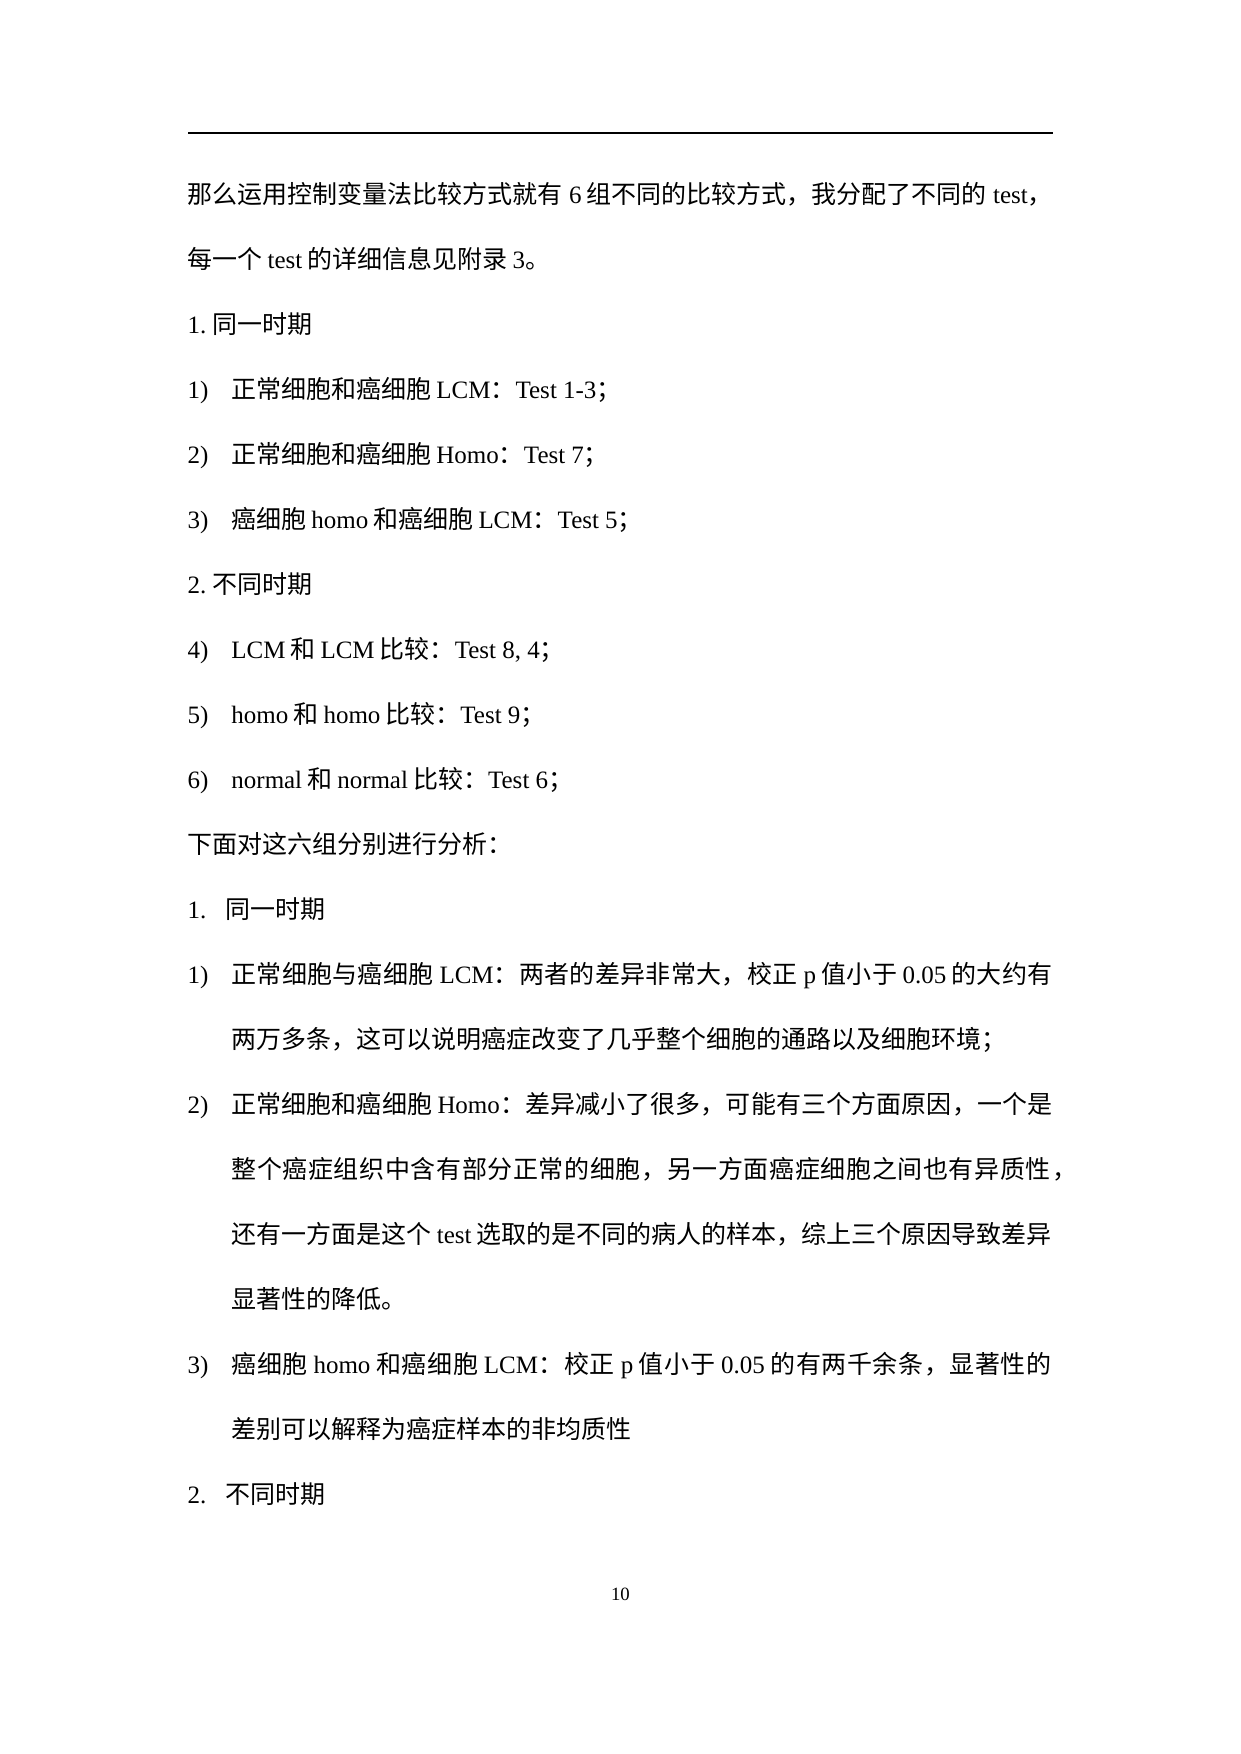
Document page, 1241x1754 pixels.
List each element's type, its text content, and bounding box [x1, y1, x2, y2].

list 不同时期 [187, 1460, 1053, 1525]
list 正常细胞和癌细胞LCM：Test 1-3； [187, 355, 1053, 420]
text 下面对这六组分别进行分析： [187, 810, 1053, 875]
list normal和normal比较：Test 6； [187, 745, 1053, 810]
list 正常细胞与癌细胞LCM：两者的差异非常大，校正p值小于0.05的大约有两万多条，这可以说明癌症改变了几乎整个细胞的通路以及细胞环境； [187, 940, 1053, 1070]
text 1. 同一时期 [187, 290, 1053, 355]
list 癌细胞homo和癌细胞LCM：校正p值小于0.05的有两千余条，显著性的差别可以解释为癌症样本的非均质性 [187, 1330, 1053, 1460]
list LCM和LCM比较：Test 8, 4； [187, 615, 1053, 680]
list homo和homo比较：Test 9； [187, 680, 1053, 745]
list 正常细胞和癌细胞Homo：Test 7； [187, 420, 1053, 485]
list 正常细胞和癌细胞Homo：差异减小了很多，可能有三个方面原因，一个是整个癌症组织中含有部分正常的细胞，另一方面癌症细胞之间也有异质性，还有一方面是这个test选取的是不同的病人的样本，综上三个原因导致差异显著性的降低。 [187, 1070, 1053, 1330]
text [187, 160, 1053, 290]
text 2. 不同时期 [187, 550, 1053, 615]
list 同一时期 [187, 875, 1053, 940]
list 癌细胞homo和癌细胞LCM：Test 5； [187, 485, 1053, 550]
